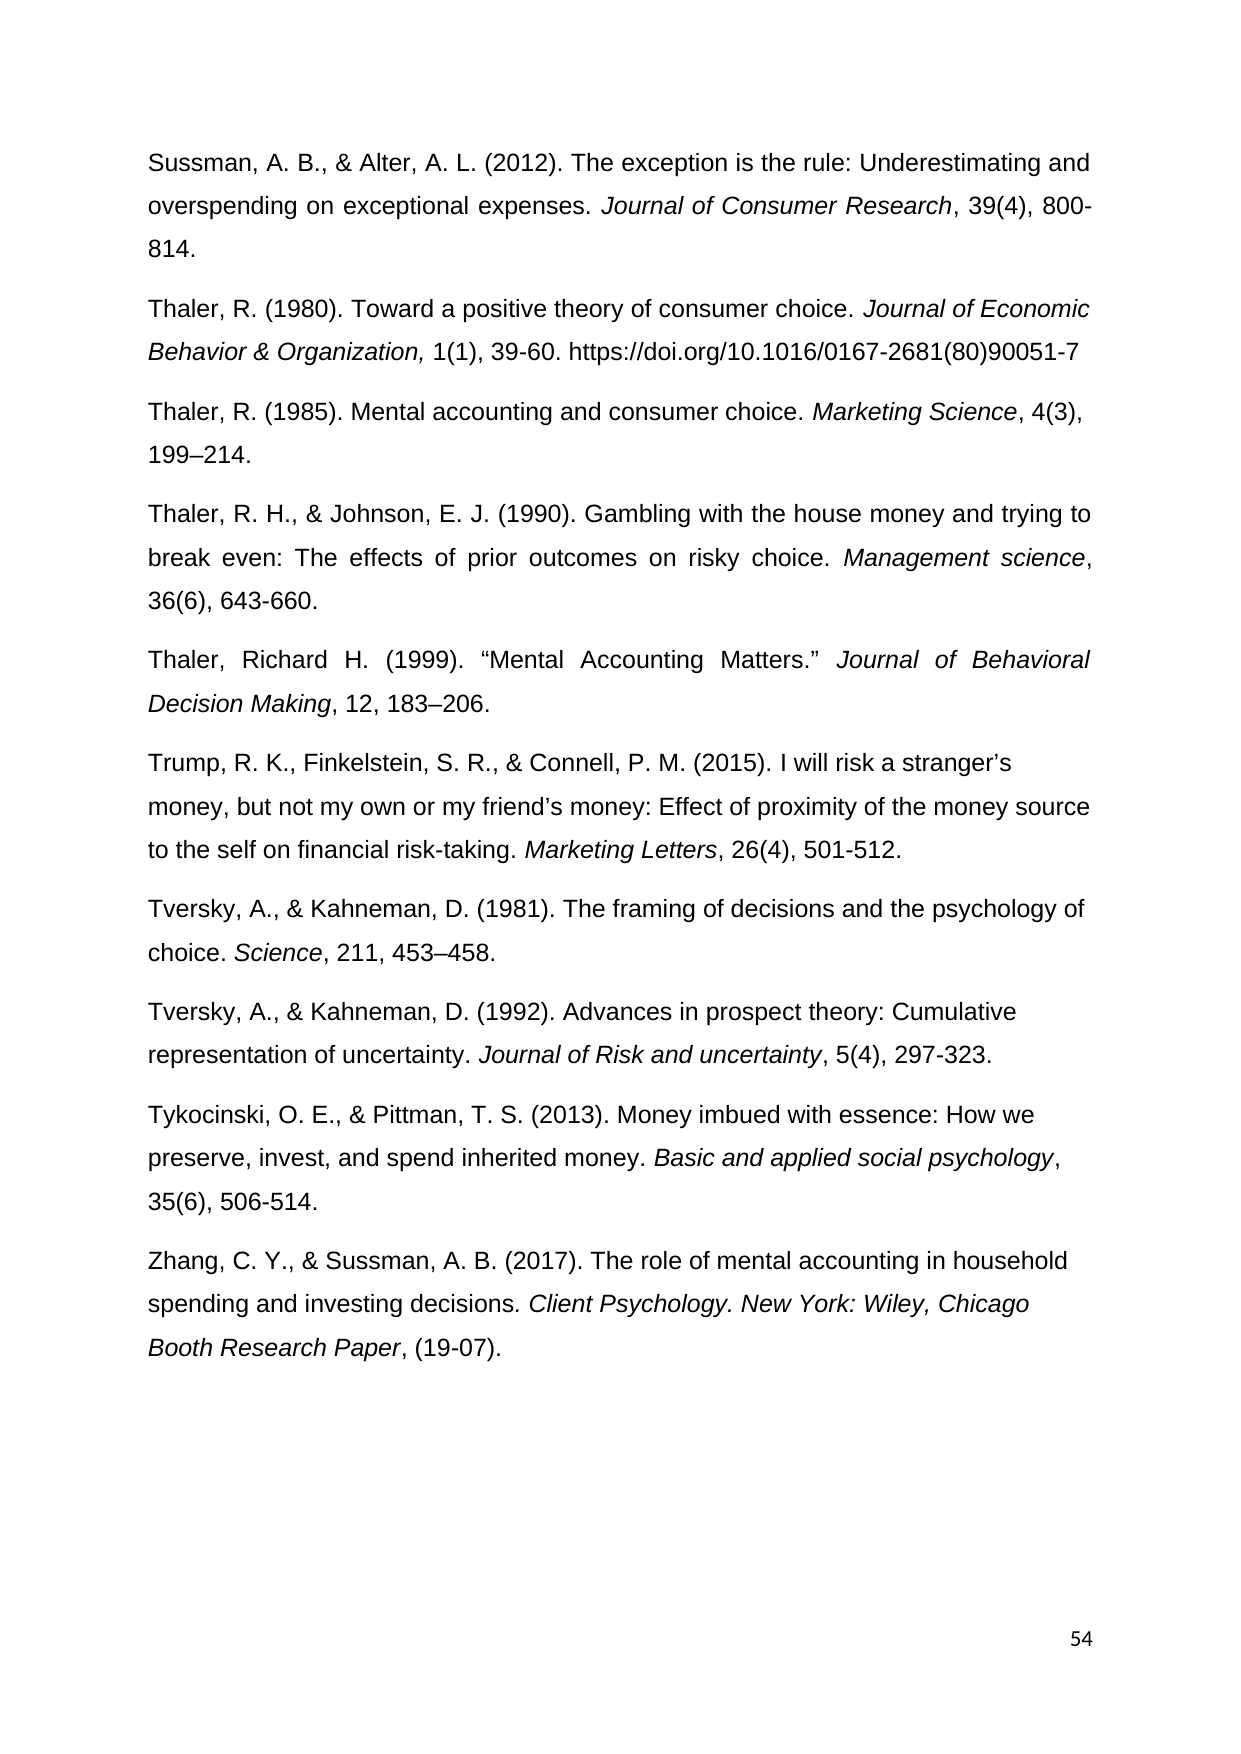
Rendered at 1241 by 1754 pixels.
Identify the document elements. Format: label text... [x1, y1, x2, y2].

text Tykocinski, O. E., & Pittman, T. S. (2013). Money imbued with essence: How we preserve, invest, and spend inherited money. Basic and applied social psychology, 35(6), 506-514. [148, 1100, 1093, 1215]
text Tversky, A., & Kahneman, D. (1981). The framing of decisions and the psychology of choice. Science, 211, 453–458. [148, 894, 1093, 966]
text Zhang, C. Y., & Sussman, A. B. (2017). The role of mental accounting in household spending and investing decisions. Client Psychology. New York: Wiley, Chicago Booth Research Paper, (19-07). [148, 1246, 1093, 1361]
text Thaler, Richard H. (1999). “Mental Accounting Matters.” Journal of Behavioral Decision Making, 12, 183–206. [148, 646, 1093, 717]
text Sussman, A. B., & Alter, A. L. (2012). The exception is the rule: Underestimating and overspending on exceptional expenses. Journal of Consumer Research, 39(4), 800-814. [148, 148, 1093, 263]
text Thaler, R. (1980). Toward a positive theory of consumer choice. Journal of Economic Behavior & Organization, 1(1), 39-60. https://doi.org/10.1016/0167-2681(80)90051-7 [148, 294, 1093, 366]
text Trump, R. K., Finkelstein, S. R., & Connell, P. M. (2015). I will risk a stranger’s money, but not my own or my friend’s money: Effect of proximity of the money source to the self on financial risk-taking. Marketing Letters, 26(4), 501-512. [148, 748, 1093, 863]
text Thaler, R. (1985). Mental accounting and consumer choice. Marketing Science, 4(3), 199–214. [148, 397, 1093, 468]
text Tversky, A., & Kahneman, D. (1992). Advances in prospect theory: Cumulative representation of uncertainty. Journal of Risk and uncertainty, 5(4), 297-323. [148, 997, 1093, 1069]
text Thaler, R. H., & Johnson, E. J. (1990). Gambling with the house money and trying to break even: The effects of prior outcomes on risky choice. Management science, 36(6), 643-660. [148, 499, 1093, 614]
